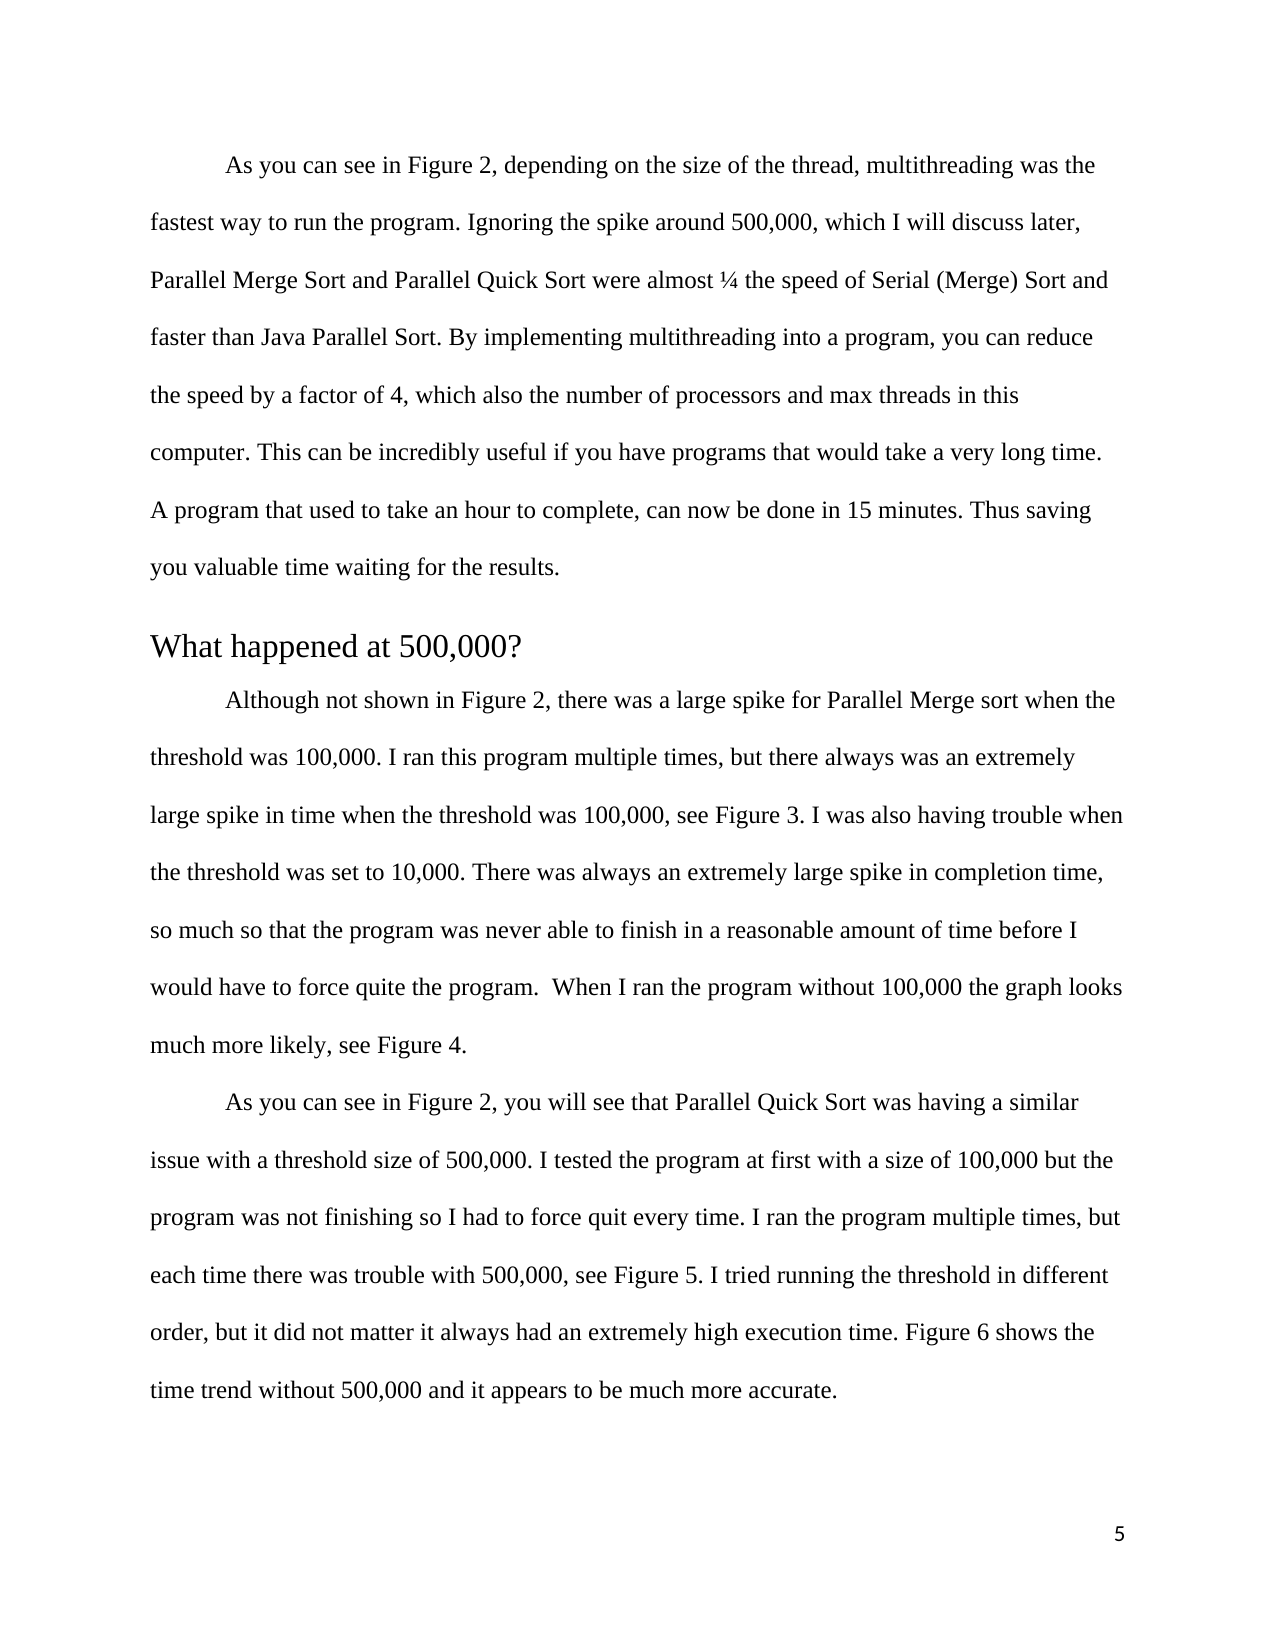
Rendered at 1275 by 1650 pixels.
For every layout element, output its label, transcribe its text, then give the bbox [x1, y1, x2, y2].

text As you can see in Figure 2, depending on the size of the thread, multithreading was the fastest way to run the program. Ignoring the spike around 500,000, which I will discuss later, Parallel Merge Sort and Parallel Quick Sort were almost ¼ the speed of Serial (Merge) Sort and faster than Java Parallel Sort. By implementing multithreading into a program, you can reduce the speed by a factor of 4, which also the number of processors and max threads in this computer. This can be incredibly useful if you have programs that would take a very long time. A program that used to take an hour to complete, can now be done in 15 minutes. Thus saving you valuable time waiting for the results. [150, 150, 1125, 581]
text As you can see in Figure 2, you will see that Parallel Quick Sort was having a similar issue with a threshold size of 500,000. I tested the program at first with a size of 100,000 but the program was not finishing so I had to force quit every time. I ran the program multiple times, but each time there was trouble with 500,000, see Figure 5. I tried running the threshold in different order, but it did not matter it always had an extremely high execution time. Figure 6 shows the time trend without 500,000 and it appears to be much more accurate. [150, 1087, 1125, 1403]
text Although not shown in Figure 2, there was a large spike for Parallel Merge sort when the threshold was 100,000. I ran this program multiple times, but there always was an extremely large spike in time when the threshold was 100,000, see Figure 3. I was also having trouble when the threshold was set to 10,000. There was always an extremely large spike in completion time, so much so that the program was never able to finish in a reasonable amount of time before I would have to force quite the program. When I ran the program without 100,000 the graph looks much more likely, see Figure 4. [150, 685, 1125, 1058]
text What happened at 500,000? [150, 627, 1125, 665]
